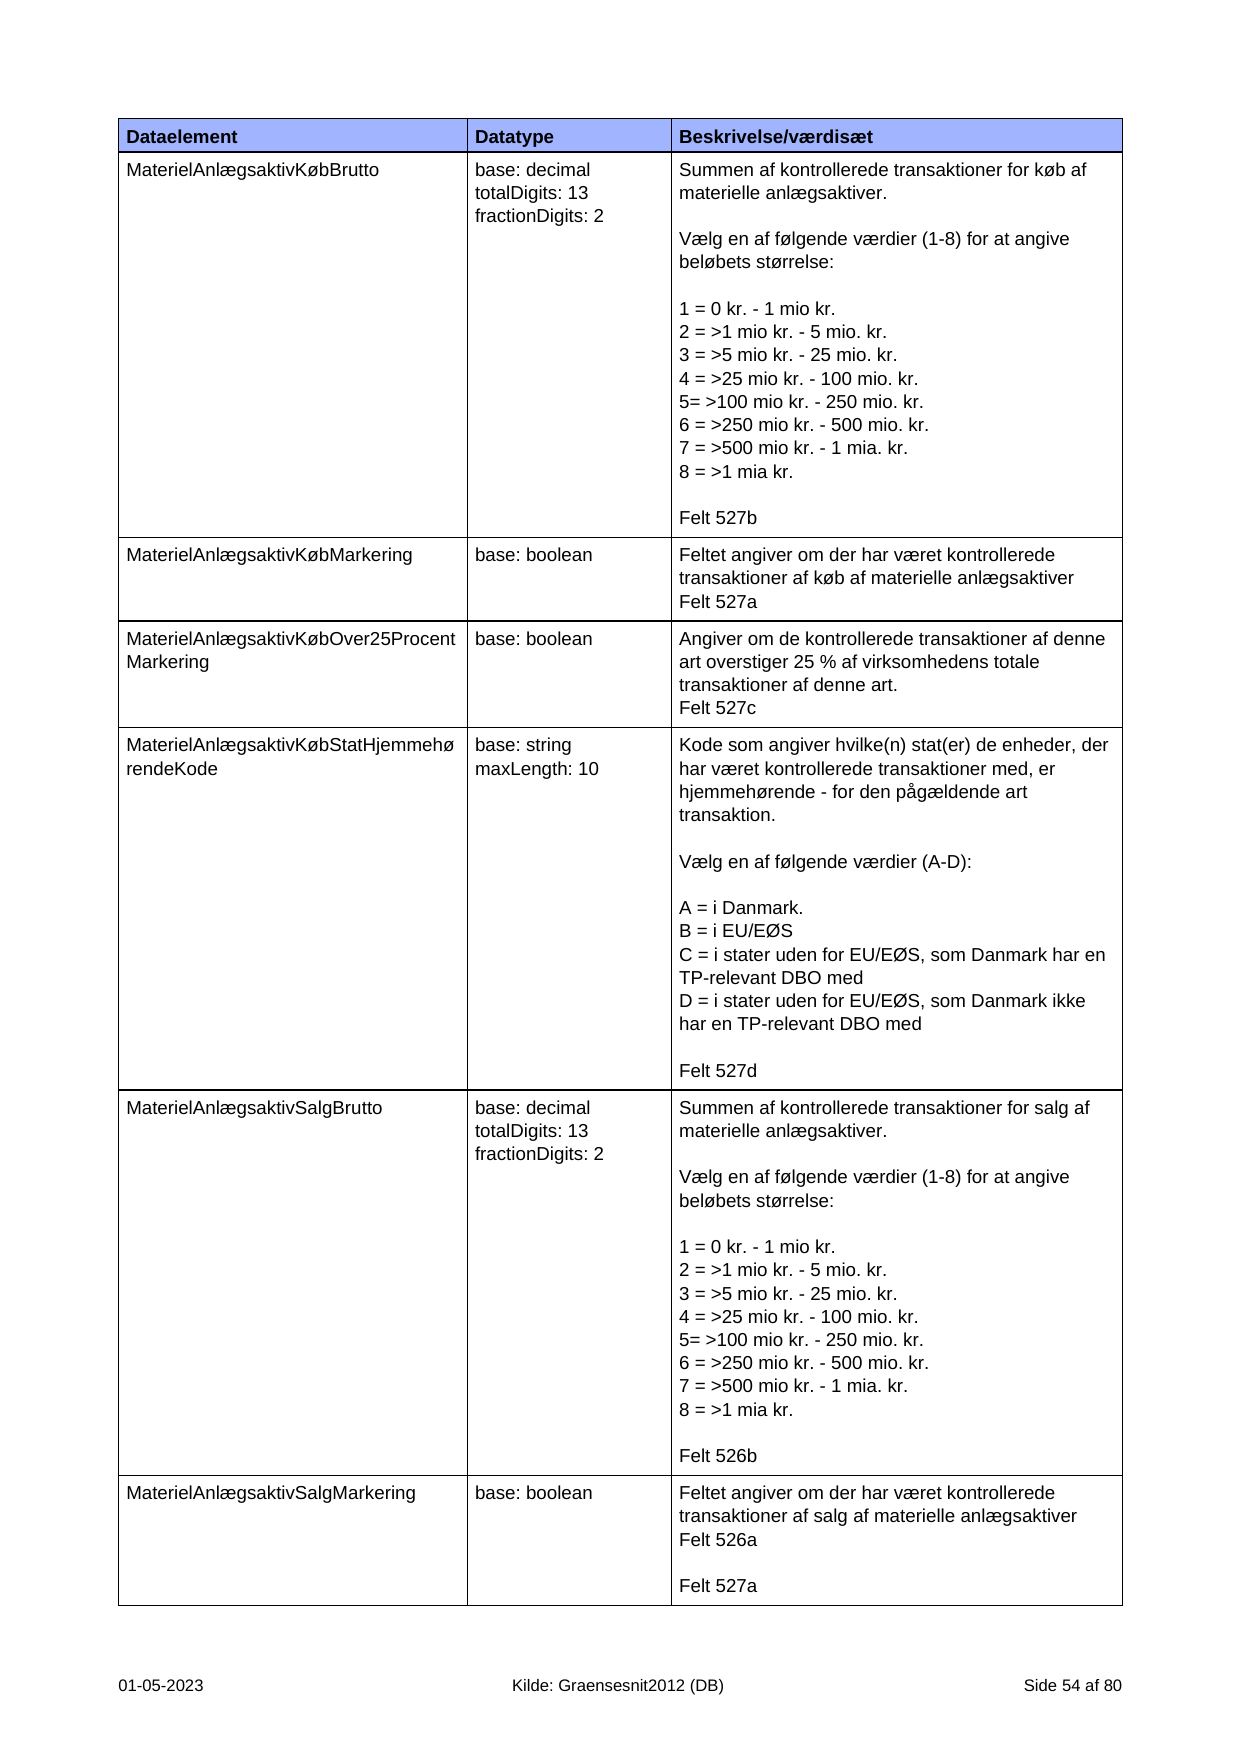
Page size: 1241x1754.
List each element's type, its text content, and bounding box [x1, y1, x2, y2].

table_cell base: decimal totalDigits: 13 fractionDigits: 2 [468, 1091, 671, 1474]
table_cell Kode som angiver hvilke(n) stat(er) de enheder, der har været kontrollerede transaktioner med, er hjemmehørende - for den pågældende art transaktion. Vælg en af følgende værdier (A-D): A = i Danmark. B = i EU/EØS C = i stater uden for EU/EØS, som Danmark har en TP-relevant DBO med D = i stater uden for EU/EØS, som Danmark ikke har en TP-relevant DBO med Felt 527d [672, 728, 1122, 1089]
table_cell Feltet angiver om der har været kontrollerede transaktioner af salg af materielle anlægsaktiver Felt 526a Felt 527a [672, 1476, 1122, 1604]
table_cell MaterielAnlægsaktivKøbStatHjemmehørendeKode [119, 728, 467, 1089]
table_cell MaterielAnlægsaktivKøbMarkering [119, 538, 467, 620]
table_cell Angiver om de kontrollerede transaktioner af denne art overstiger 25 % af virksomhedens totale transaktioner af denne art. Felt 527c [672, 622, 1122, 727]
table_header Beskrivelse/værdisæt [672, 119, 1122, 151]
table_cell base: boolean [468, 538, 671, 620]
table_cell MaterielAnlægsaktivSalgBrutto [119, 1091, 467, 1474]
table_header Dataelement [119, 119, 467, 151]
table_cell base: string maxLength: 10 [468, 728, 671, 1089]
table_cell base: decimal totalDigits: 13 fractionDigits: 2 [468, 153, 671, 536]
table_header Datatype [468, 119, 671, 151]
table_cell MaterielAnlægsaktivSalgMarkering [119, 1476, 467, 1604]
table_cell Summen af kontrollerede transaktioner for salg af materielle anlægsaktiver. Vælg en af følgende værdier (1-8) for at angive beløbets størrelse: 1 = 0 kr. - 1 mio kr. 2 = >1 mio kr. - 5 mio. kr. 3 = >5 mio kr. - 25 mio. kr. 4 = >25 mio kr. - 100 mio. kr. 5= >100 mio kr. - 250 mio. kr. 6 = >250 mio kr. - 500 mio. kr. 7 = >500 mio kr. - 1 mia. kr. 8 = >1 mia kr. Felt 526b [672, 1091, 1122, 1474]
table_cell base: boolean [468, 1476, 671, 1604]
table_cell Summen af kontrollerede transaktioner for køb af materielle anlægsaktiver. Vælg en af følgende værdier (1-8) for at angive beløbets størrelse: 1 = 0 kr. - 1 mio kr. 2 = >1 mio kr. - 5 mio. kr. 3 = >5 mio kr. - 25 mio. kr. 4 = >25 mio kr. - 100 mio. kr. 5= >100 mio kr. - 250 mio. kr. 6 = >250 mio kr. - 500 mio. kr. 7 = >500 mio kr. - 1 mia. kr. 8 = >1 mia kr. Felt 527b [672, 153, 1122, 536]
table_cell Feltet angiver om der har været kontrollerede transaktioner af køb af materielle anlægsaktiver Felt 527a [672, 538, 1122, 620]
table_cell MaterielAnlægsaktivKøbOver25ProcentMarkering [119, 622, 467, 727]
table_cell base: boolean [468, 622, 671, 727]
table_cell MaterielAnlægsaktivKøbBrutto [119, 153, 467, 536]
